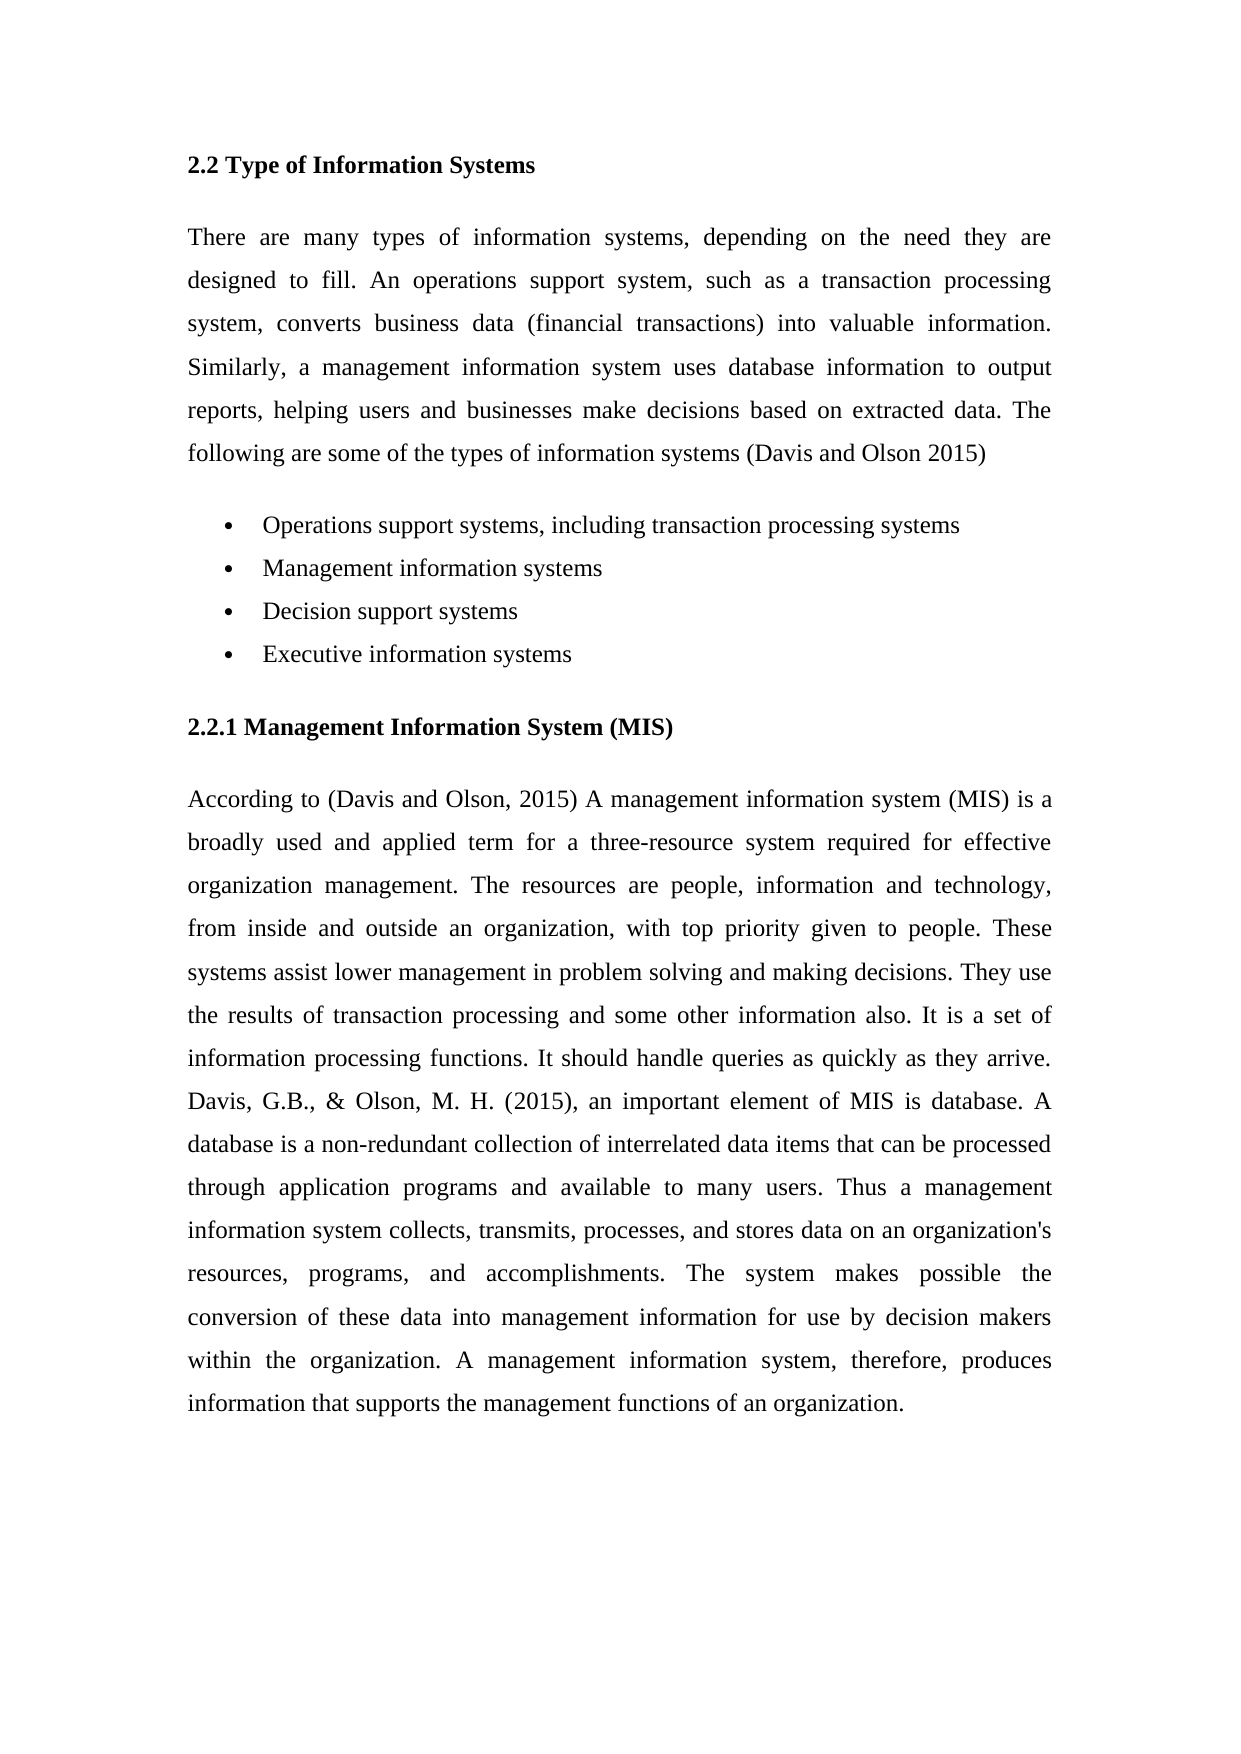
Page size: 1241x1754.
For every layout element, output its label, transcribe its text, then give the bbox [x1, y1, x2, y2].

subtitle 2.2.1 Management Information System (MIS) [187, 712, 1053, 741]
subtitle 2.2 Type of Information Systems [187, 150, 1053, 179]
list Management information systems [225, 553, 1053, 582]
text There are many types of information systems, depending on the need they are designed to fill. An operations support system, such as a transaction processing system, converts business data (financial transactions) into valuable information. Similarly, a management information system uses database information to output reports, helping users and businesses make decisions based on extracted data. The following are some of the types of information systems (Davis and Olson 2015) [187, 222, 1053, 467]
text According to (Davis and Olson, 2015) A management information system (MIS) is a broadly used and applied term for a three-resource system required for effective organization management. The resources are people, information and technology, from inside and outside an organization, with top priority given to people. These systems assist lower management in problem solving and making decisions. They use the results of transaction processing and some other information also. It is a set of information processing functions. It should handle queries as quickly as they arrive. Davis, G.B., & Olson, M. H. (2015), an important element of MIS is database. A database is a non-redundant collection of interrelated data items that can be processed through application programs and available to many users. Thus a management information system collects, transmits, processes, and stores data on an organization's resources, programs, and accomplishments. The system makes possible the conversion of these data into management information for use by decision makers within the organization. A management information system, therefore, produces information that supports the management functions of an organization. [187, 784, 1053, 1417]
list Decision support systems [225, 596, 1053, 625]
list Operations support systems, including transaction processing systems [225, 510, 1053, 539]
list Executive information systems [225, 639, 1053, 668]
